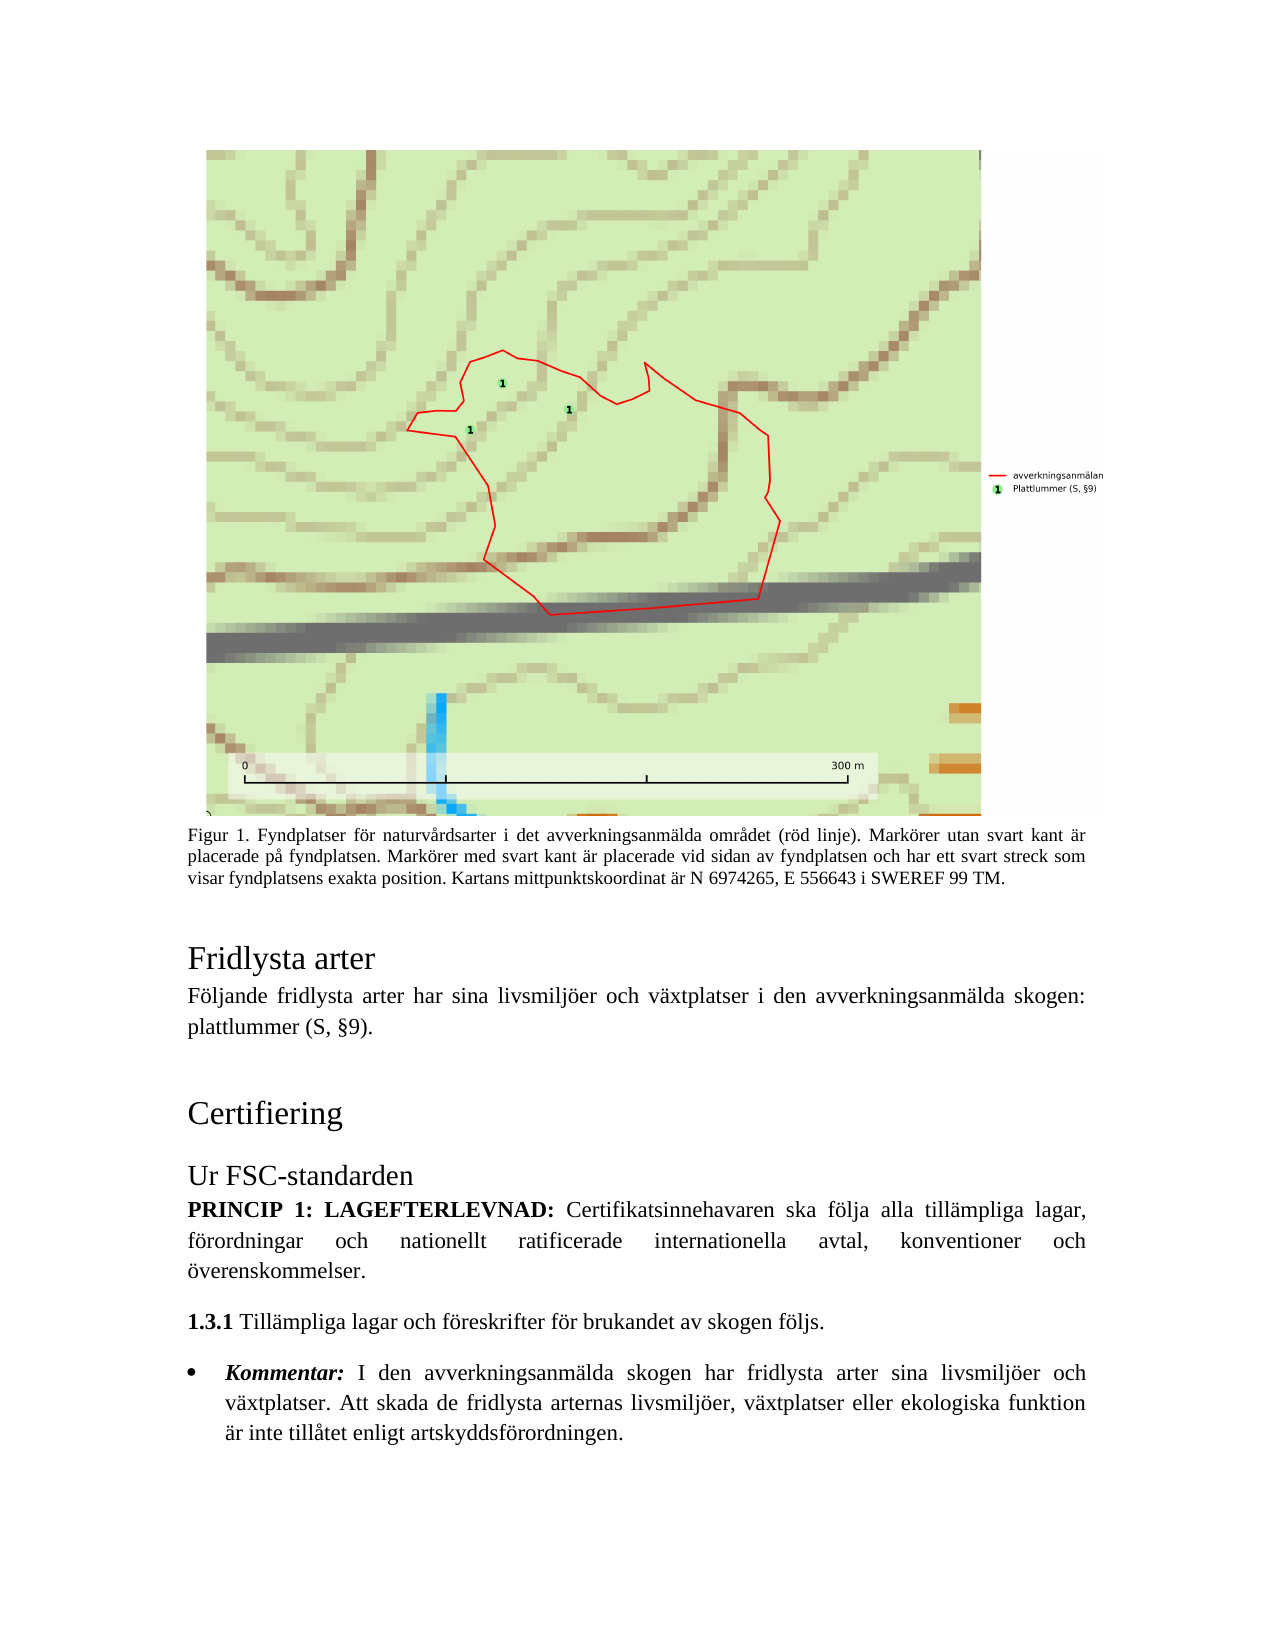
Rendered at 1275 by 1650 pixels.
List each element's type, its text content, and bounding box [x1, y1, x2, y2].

text PRINCIP 1: LAGEFTERLEVNAD: Certifikatsinnehavaren ska följa alla tillämpliga lagar, förordningar och nationellt ratificerade internationella avtal, konventioner och överenskommelser. [187, 1196, 1087, 1283]
subtitle Ur FSC-standarden [187, 1158, 1087, 1191]
text 1.3.1 Tillämpliga lagar och föreskrifter för brukandet av skogen följs. [187, 1308, 1087, 1334]
text Följande fridlysta arter har sina livsmiljöer och växtplatser i den avverkningsanmälda skogen: plattlummer (S, §9). [187, 983, 1087, 1039]
subtitle Fridlysta arter [187, 938, 1087, 977]
text Figur 1. Fyndplatser för naturvårdsarter i det avverkningsanmälda området (röd linje). Markörer utan svart kant är placerade på fyndplatsen. Markörer med svart kant är placerade vid sidan av fyndplatsen och har ett svart streck som visar fyndplatsens exakta position. Kartans mittpunktskoordinat är N 6974265, E 556643 i SWEREF 99 TM. [187, 824, 1087, 888]
picture [206, 150, 1107, 816]
list Kommentar: I den avverkningsanmälda skogen har fridlysta arter sina livsmiljöer och växtplatser. Att skada de fridlysta arternas livsmiljöer, växtplatser eller ekologiska funktion är inte tillåtet enligt artskyddsförordningen. [187, 1359, 1087, 1446]
subtitle Certifiering [187, 1093, 1087, 1131]
